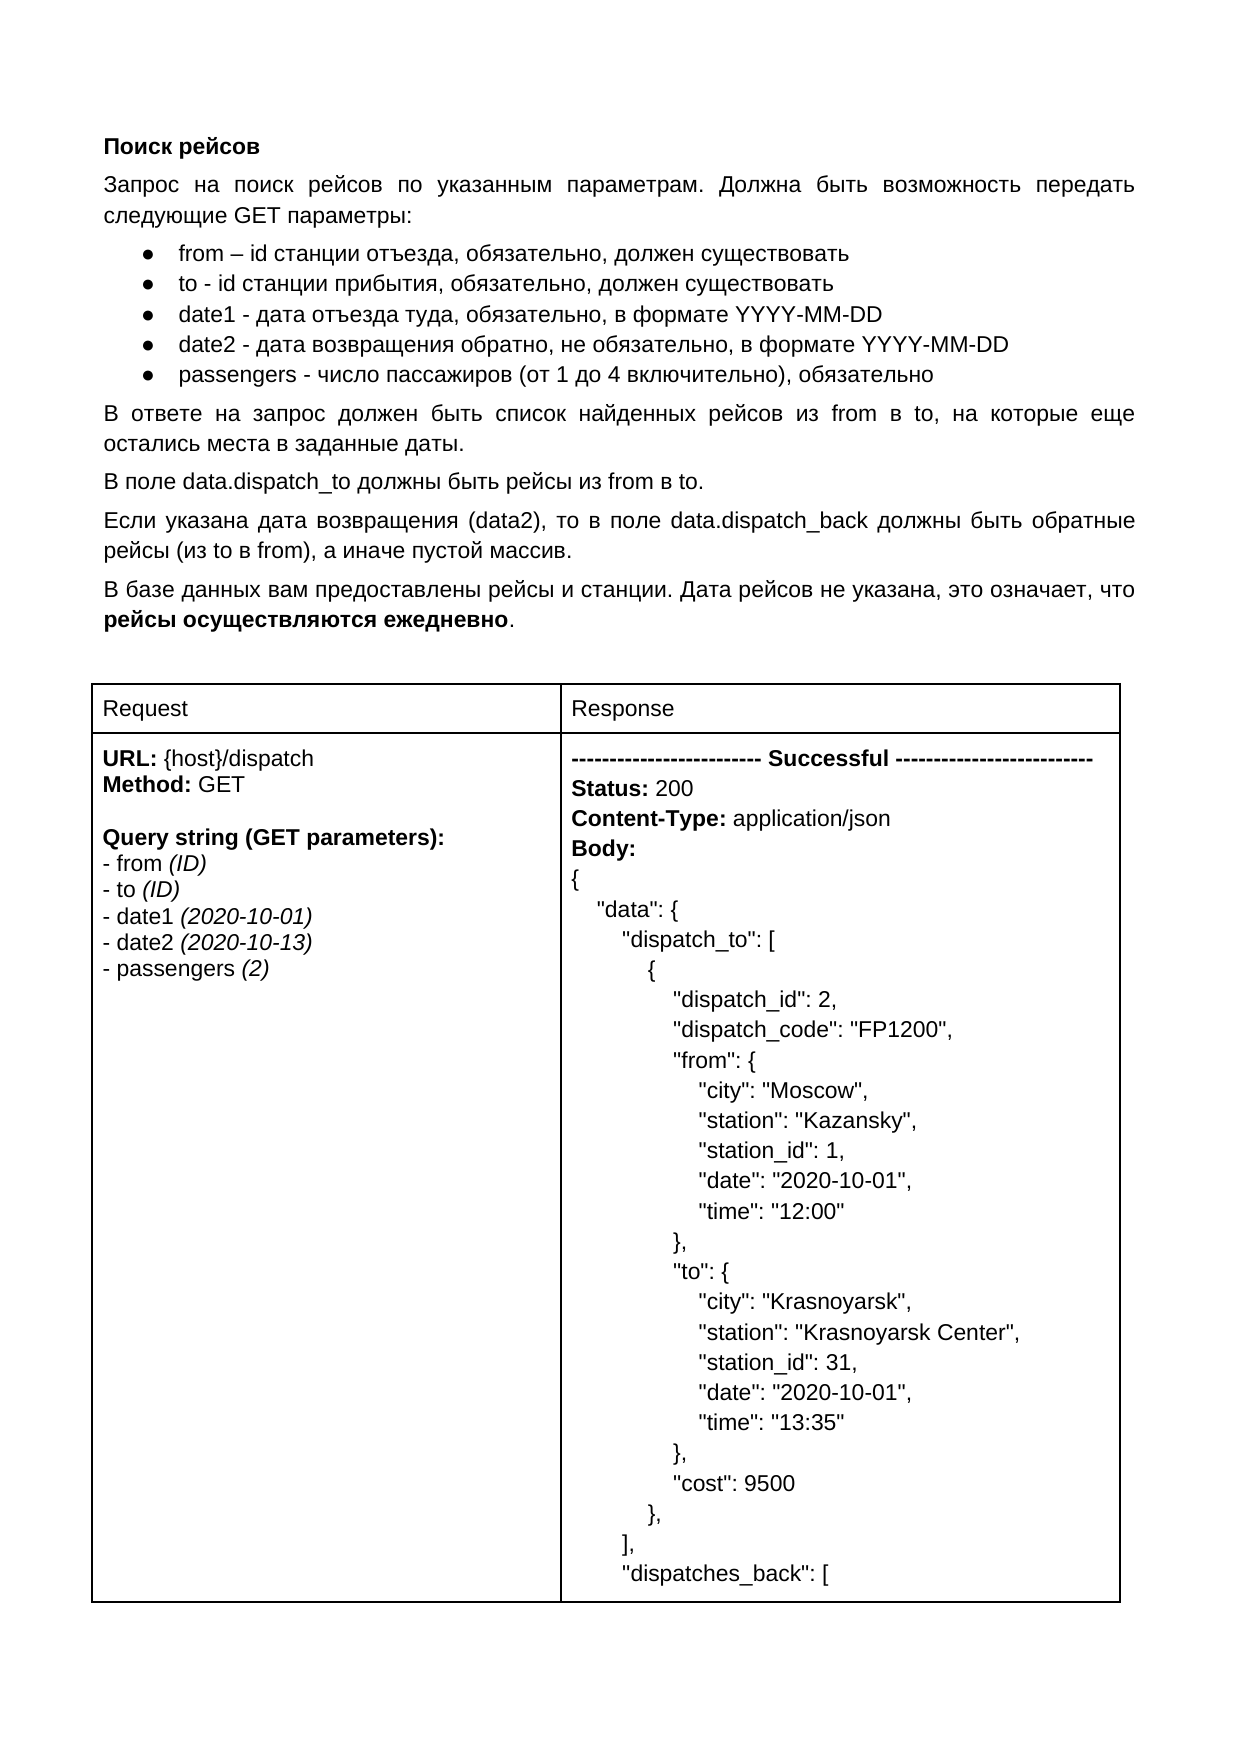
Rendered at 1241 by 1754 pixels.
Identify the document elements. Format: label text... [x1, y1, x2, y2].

text В базе данных вам предоставлены рейсы и станции. Дата рейсов не указана, это означает, что рейсы осуществляются ежедневно. [103, 576, 1136, 632]
text Поиск рейсов [103, 133, 1136, 159]
text В поле data.dispatch_to должны быть рейсы из from в to. [103, 468, 1136, 494]
list date1 - дата отъезда туда, обязательно, в формате YYYY-MM-DD [141, 301, 1136, 327]
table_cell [562, 734, 1119, 1601]
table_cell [93, 734, 560, 1601]
table_header Request [93, 685, 560, 732]
table_header Response [562, 685, 1119, 732]
list to - id станции прибытия, обязательно, должен существовать [141, 270, 1136, 297]
text Запрос на поиск рейсов по указанным параметрам. Должна быть возможность передать следующие GET параметры: [103, 171, 1136, 228]
list date2 - дата возвращения обратно, не обязательно, в формате YYYY-MM-DD [141, 331, 1136, 357]
text Если указана дата возвращения (data2), то в поле data.dispatch_back должны быть обратные рейсы (из to в from), а иначе пустой массив. [103, 507, 1136, 563]
list from – id станции отъезда, обязательно, должен существовать [141, 240, 1136, 266]
list passengers - число пассажиров (от 1 до 4 включительно), обязательно [141, 361, 1136, 387]
text В ответе на запрос должен быть список найденных рейсов из from в to, на которые еще остались места в заданные даты. [103, 399, 1136, 456]
